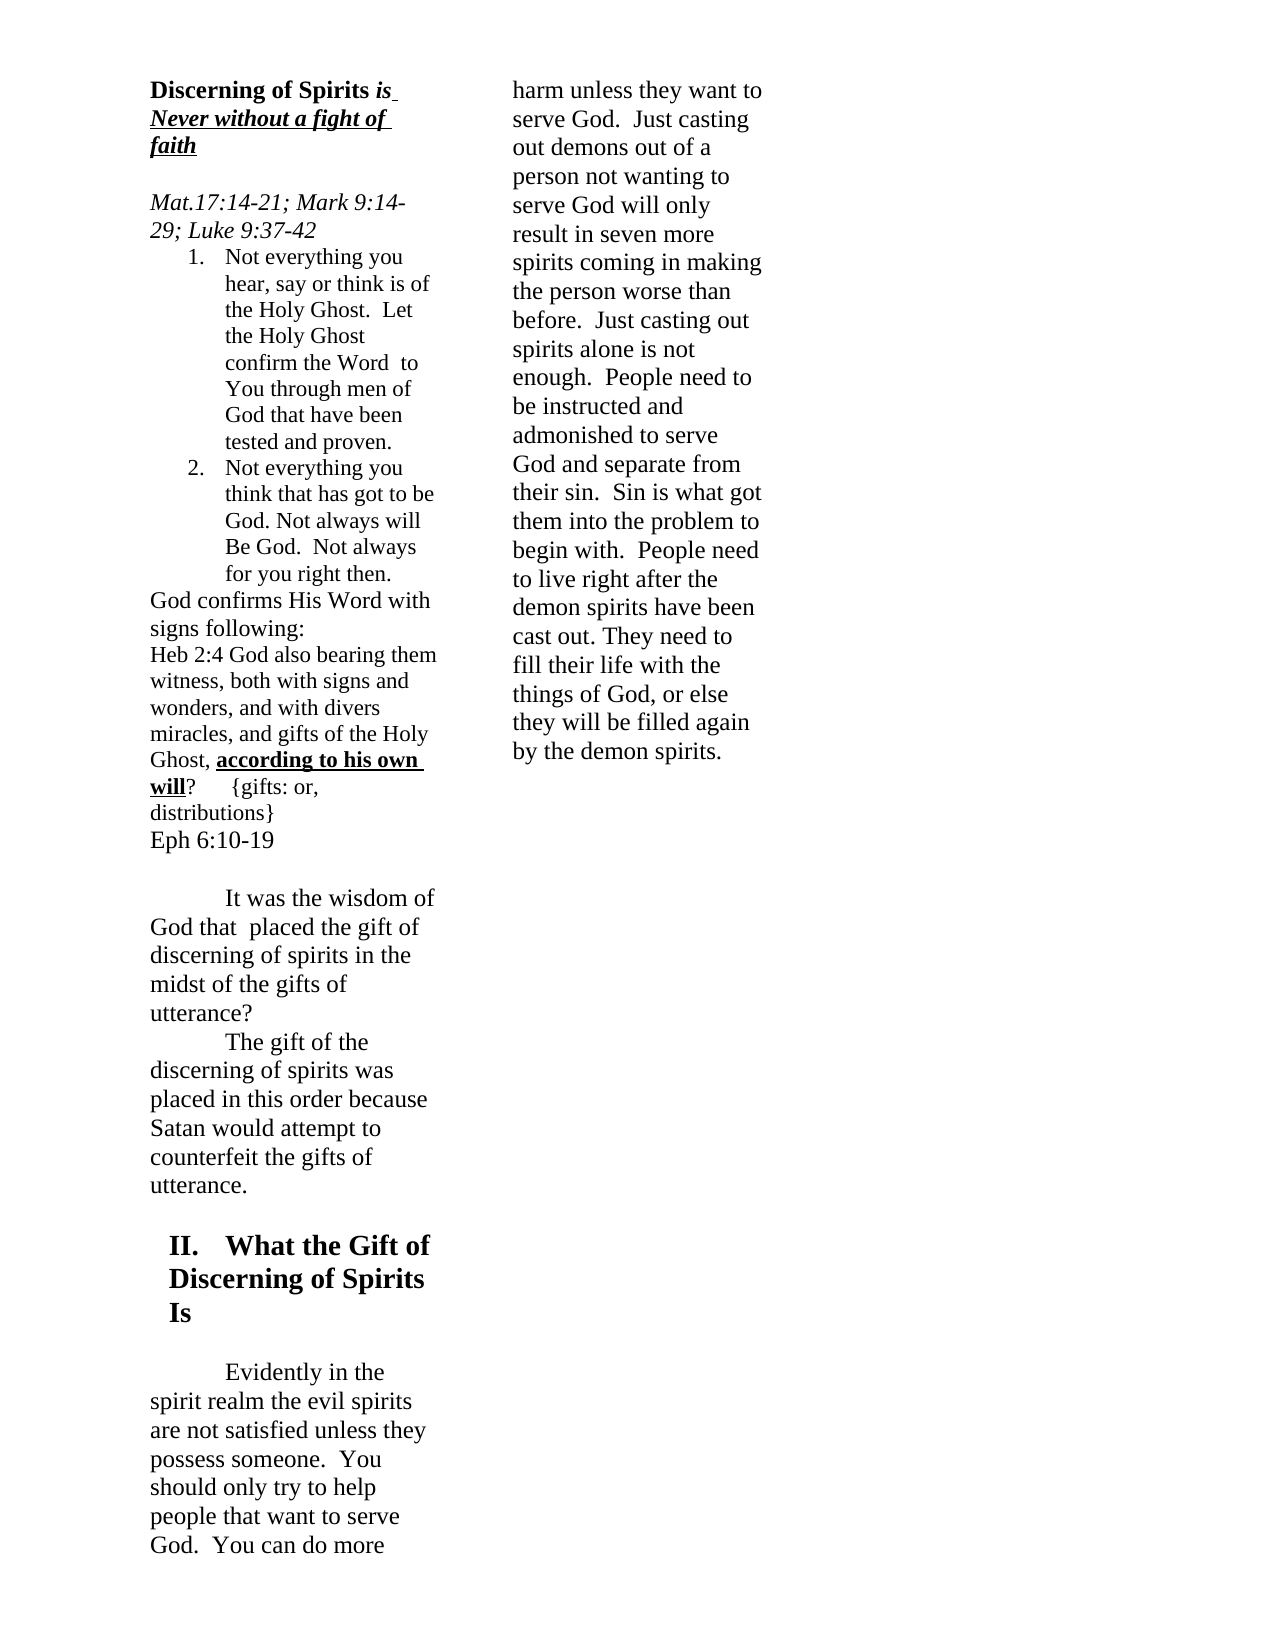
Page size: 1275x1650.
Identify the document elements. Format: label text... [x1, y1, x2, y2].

text God confirms His Word with signs following: [150, 586, 437, 641]
text Eph 6:10-19 [150, 826, 437, 854]
list Not everything you hear, say or think is of the Holy Ghost. Let the Holy Ghost confirm the Word to You through men of God that have been tested and proven. [187, 243, 437, 454]
text II. What the Gift of Discerning of Spirits Is [169, 1228, 437, 1329]
text Evidently in the spirit realm the evil spirits are not satisfied unless they possess someone. You should only try to help people that want to serve God. You can do more harm unless they want to serve God. Just casting out demons out of a person not wanting to serve God will only result in seven more spirits coming in making the person worse than before. Just casting out spirits alone is not enough. People need to be instructed and admonished to serve God and separate from their sin. Sin is what got them into the problem to begin with. People need to live right after the demon spirits have been cast out. They need to fill their life with the things of God, or else they will be filled again by the demon spirits. [150, 1357, 437, 1559]
text Mat.17:14-21; Mark 9:14-29; Luke 9:37-42 [150, 188, 437, 243]
text It was the wisdom of God that placed the gift of discerning of spirits in the midst of the gifts of utterance? [150, 883, 437, 1027]
text Heb 2:4 God also bearing them witness, both with signs and wonders, and with divers miracles, and gifts of the Holy Ghost, according to his own will? {gifts: or, distributions} [150, 641, 437, 826]
list Not everything you think that has got to be God. Not always will Be God. Not always for you right then. [187, 454, 437, 586]
text Discerning of Spirits is Never without a fight of faith [150, 75, 437, 159]
text Evidently in the spirit realm the evil spirits are not satisfied unless they possess someone. You should only try to help people that want to serve God. You can do more harm unless they want to serve God. Just casting out demons out of a person not wanting to serve God will only result in seven more spirits coming in making the person worse than before. Just casting out spirits alone is not enough. People need to be instructed and admonished to serve God and separate from their sin. Sin is what got them into the problem to begin with. People need to live right after the demon spirits have been cast out. They need to fill their life with the things of God, or else they will be filled again by the demon spirits. [512, 75, 762, 765]
text The gift of the discerning of spirits was placed in this order because Satan would attempt to counterfeit the gifts of utterance. [150, 1027, 437, 1199]
